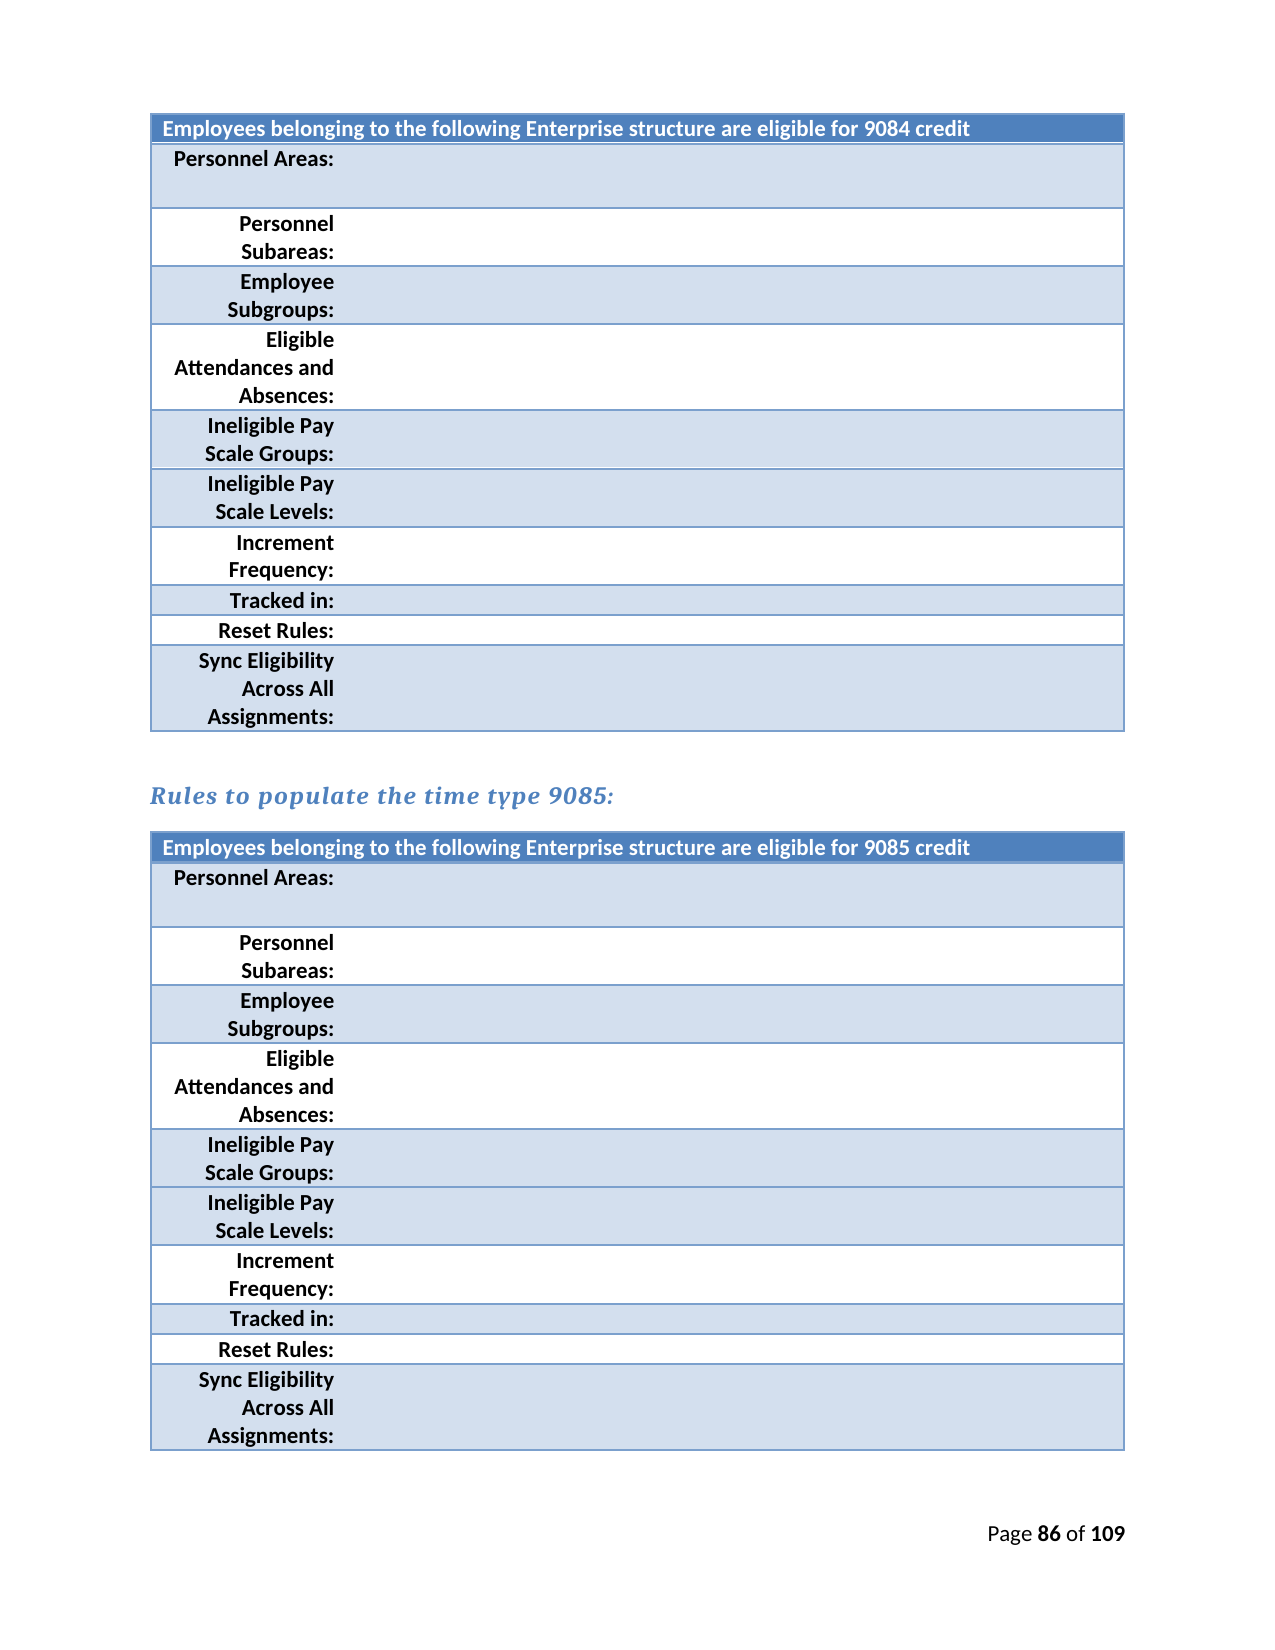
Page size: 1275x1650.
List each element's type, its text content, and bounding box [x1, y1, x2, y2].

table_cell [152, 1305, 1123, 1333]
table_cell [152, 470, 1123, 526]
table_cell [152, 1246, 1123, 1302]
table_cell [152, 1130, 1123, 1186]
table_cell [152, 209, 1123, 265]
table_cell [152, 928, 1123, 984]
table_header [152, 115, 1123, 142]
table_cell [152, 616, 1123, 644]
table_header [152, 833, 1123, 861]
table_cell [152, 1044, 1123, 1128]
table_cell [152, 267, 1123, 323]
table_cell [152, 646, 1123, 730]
list Rules to populate the time type 9085: [150, 782, 1125, 810]
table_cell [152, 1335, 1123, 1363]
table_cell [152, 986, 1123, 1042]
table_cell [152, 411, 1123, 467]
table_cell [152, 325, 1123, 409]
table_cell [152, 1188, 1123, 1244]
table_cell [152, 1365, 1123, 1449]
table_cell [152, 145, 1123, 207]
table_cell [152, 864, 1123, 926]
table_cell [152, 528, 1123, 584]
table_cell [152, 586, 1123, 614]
